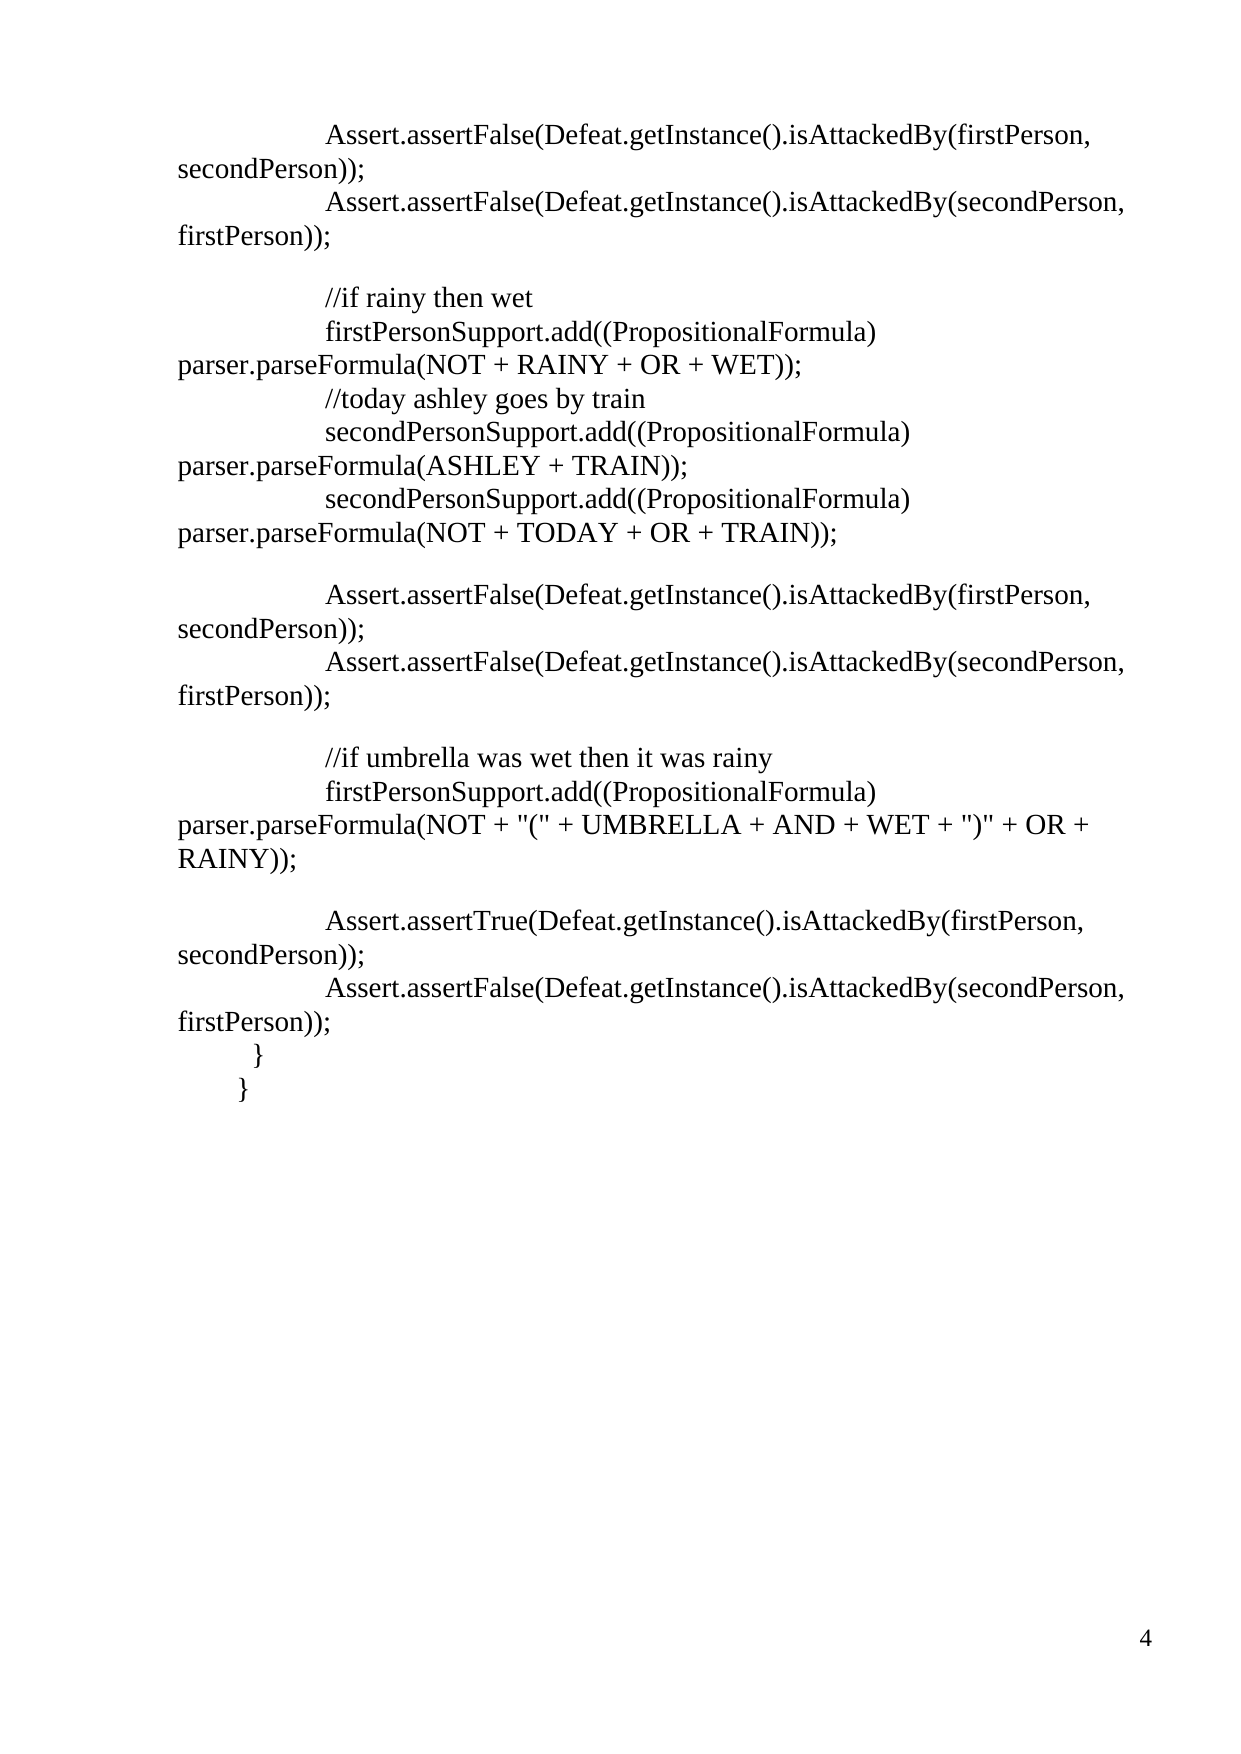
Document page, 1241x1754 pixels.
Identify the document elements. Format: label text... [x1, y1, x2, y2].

text //today ashley goes by train [177, 381, 1152, 414]
text Assert.assertFalse(Defeat.getInstance().isAttackedBy(secondPerson, firstPerson)); [177, 970, 1152, 1037]
text //if rainy then wet [177, 280, 1152, 314]
text } [177, 1071, 1152, 1104]
text secondPersonSupport.add((PropositionalFormula) parser.parseFormula(ASHLEY + TRAIN)); [177, 414, 1152, 482]
text Assert.assertFalse(Defeat.getInstance().isAttackedBy(secondPerson, firstPerson)); [177, 644, 1152, 712]
text secondPersonSupport.add((PropositionalFormula) parser.parseFormula(NOT + TODAY + OR + TRAIN)); [177, 482, 1152, 549]
text } [177, 1037, 1152, 1071]
text firstPersonSupport.add((PropositionalFormula) parser.parseFormula(NOT + RAINY + OR + WET)); [177, 314, 1152, 381]
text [177, 184, 1152, 252]
text Assert.assertFalse(Defeat.getInstance().isAttackedBy(firstPerson, secondPerson)); [177, 117, 1152, 184]
text Assert.assertTrue(Defeat.getInstance().isAttackedBy(firstPerson, secondPerson)); [177, 903, 1152, 970]
text firstPersonSupport.add((PropositionalFormula) parser.parseFormula(NOT + "(" + UMBRELLA + AND + WET + ")" + OR + RAINY)); [177, 774, 1152, 874]
text Assert.assertFalse(Defeat.getInstance().isAttackedBy(firstPerson, secondPerson)); [177, 577, 1152, 644]
text //if umbrella was wet then it was rainy [177, 740, 1152, 774]
